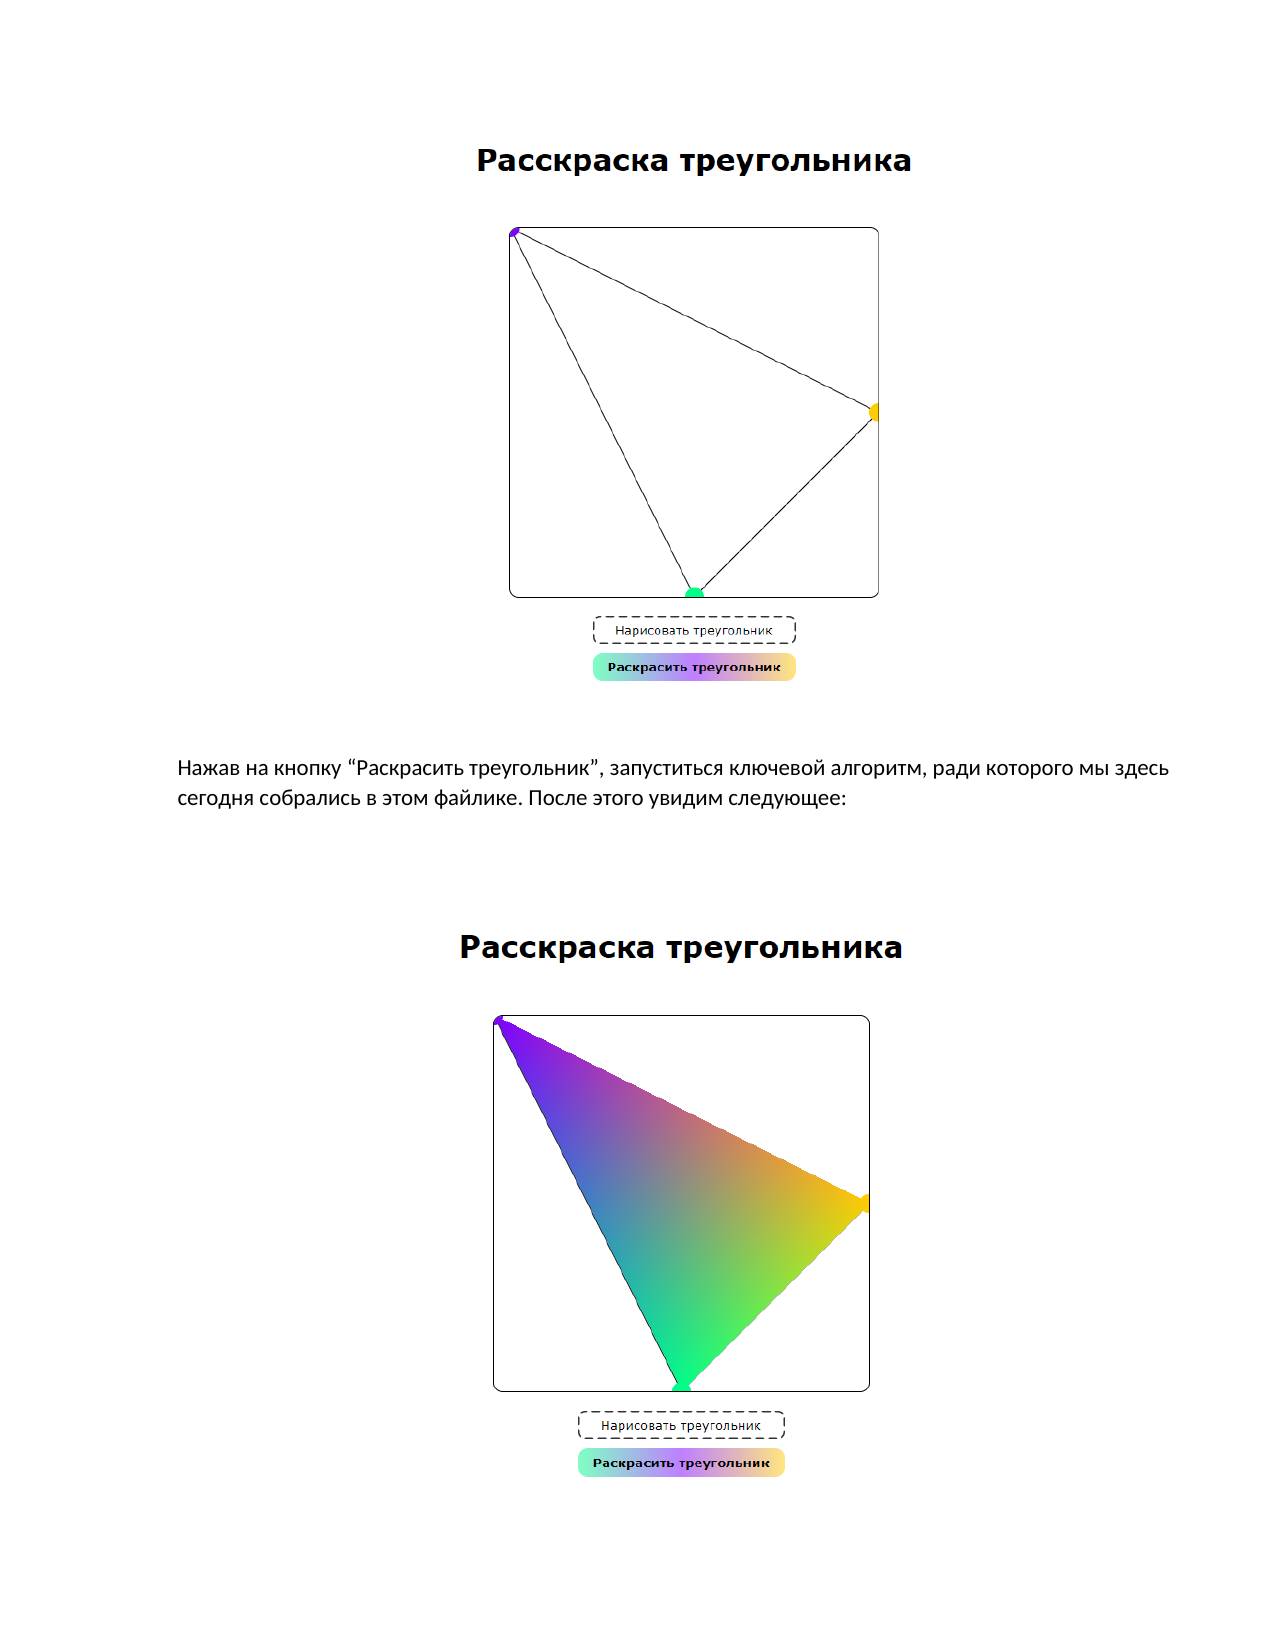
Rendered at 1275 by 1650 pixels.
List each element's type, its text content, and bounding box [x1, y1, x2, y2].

picture [404, 118, 960, 687]
text Нажав на кнопку “Раскрасить треугольник”, запуститься ключевой алгоритм, ради которого мы здесь сегодня собрались в этом файлике. После этого увидим следующее: [177, 753, 1186, 841]
picture [427, 906, 937, 1492]
